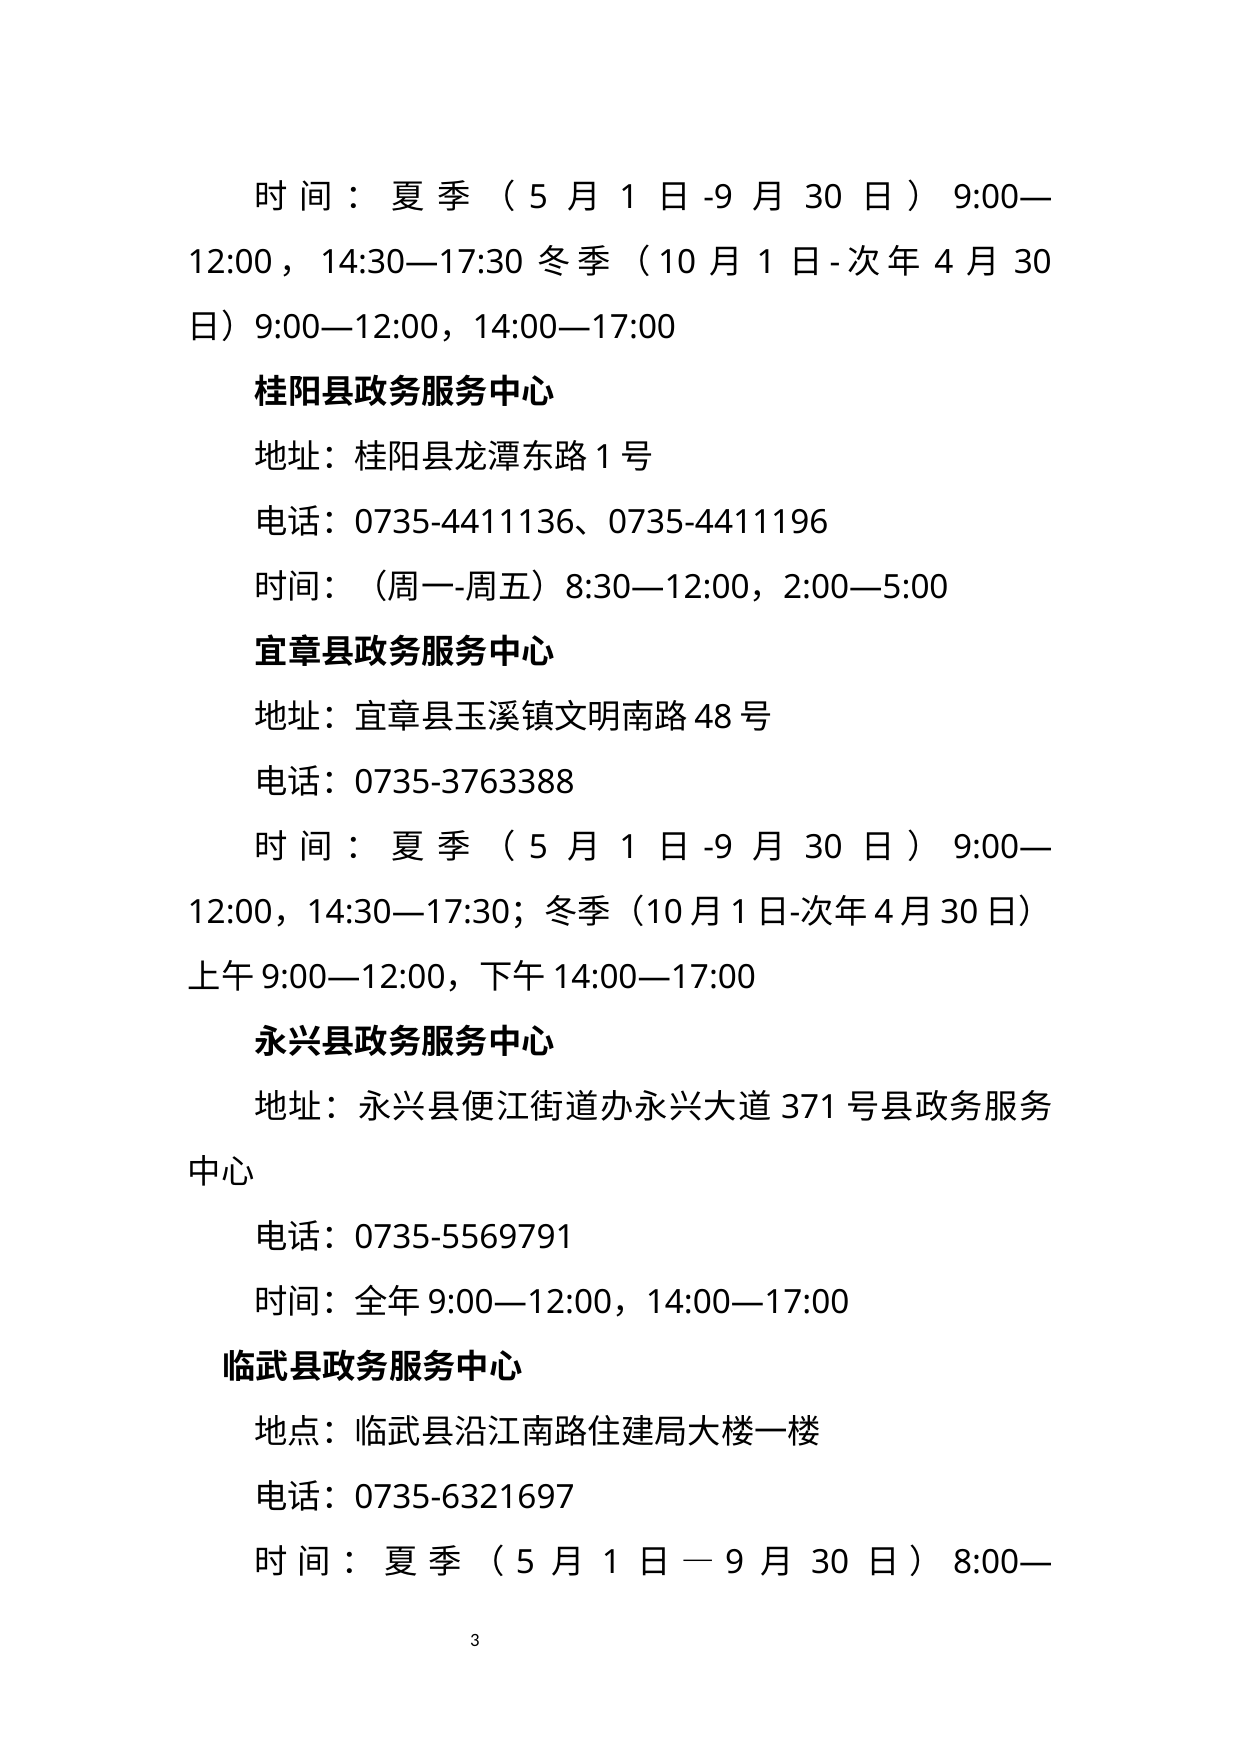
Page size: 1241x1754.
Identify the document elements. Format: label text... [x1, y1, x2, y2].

text 地址：桂阳县龙潭东路1号 [187, 422, 1053, 487]
text 电话：0735-3763388 [187, 747, 1053, 812]
text 临武县政务服务中心 [187, 1332, 1053, 1397]
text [187, 1527, 1053, 1592]
text 电话：0735-5569791 [187, 1202, 1053, 1267]
text 时间：全年9:00—12:00，14:00—17:00 [187, 1267, 1053, 1332]
text 地址：永兴县便江街道办永兴大道371号县政务服务中心 [187, 1072, 1053, 1202]
text 地点：临武县沿江南路住建局大楼一楼 [187, 1397, 1053, 1462]
text 电话：0735-4411136、0735-4411196 [187, 487, 1053, 552]
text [187, 162, 1053, 357]
text 永兴县政务服务中心 [187, 1007, 1053, 1072]
text 电话：0735-6321697 [187, 1462, 1053, 1527]
text 时间：夏季（5月1日-9月30日）9:00—12:00，14:30—17:30；冬季（10月1日-次年4月30日）上午9:00—12:00，下午14:00—17:00 [187, 812, 1053, 1007]
text 地址：宜章县玉溪镇文明南路48号 [187, 682, 1053, 747]
text 宜章县政务服务中心 [187, 617, 1053, 682]
text 时间：（周一-周五）8:30—12:00，2:00—5:00 [187, 552, 1053, 617]
text 桂阳县政务服务中心 [187, 357, 1053, 422]
